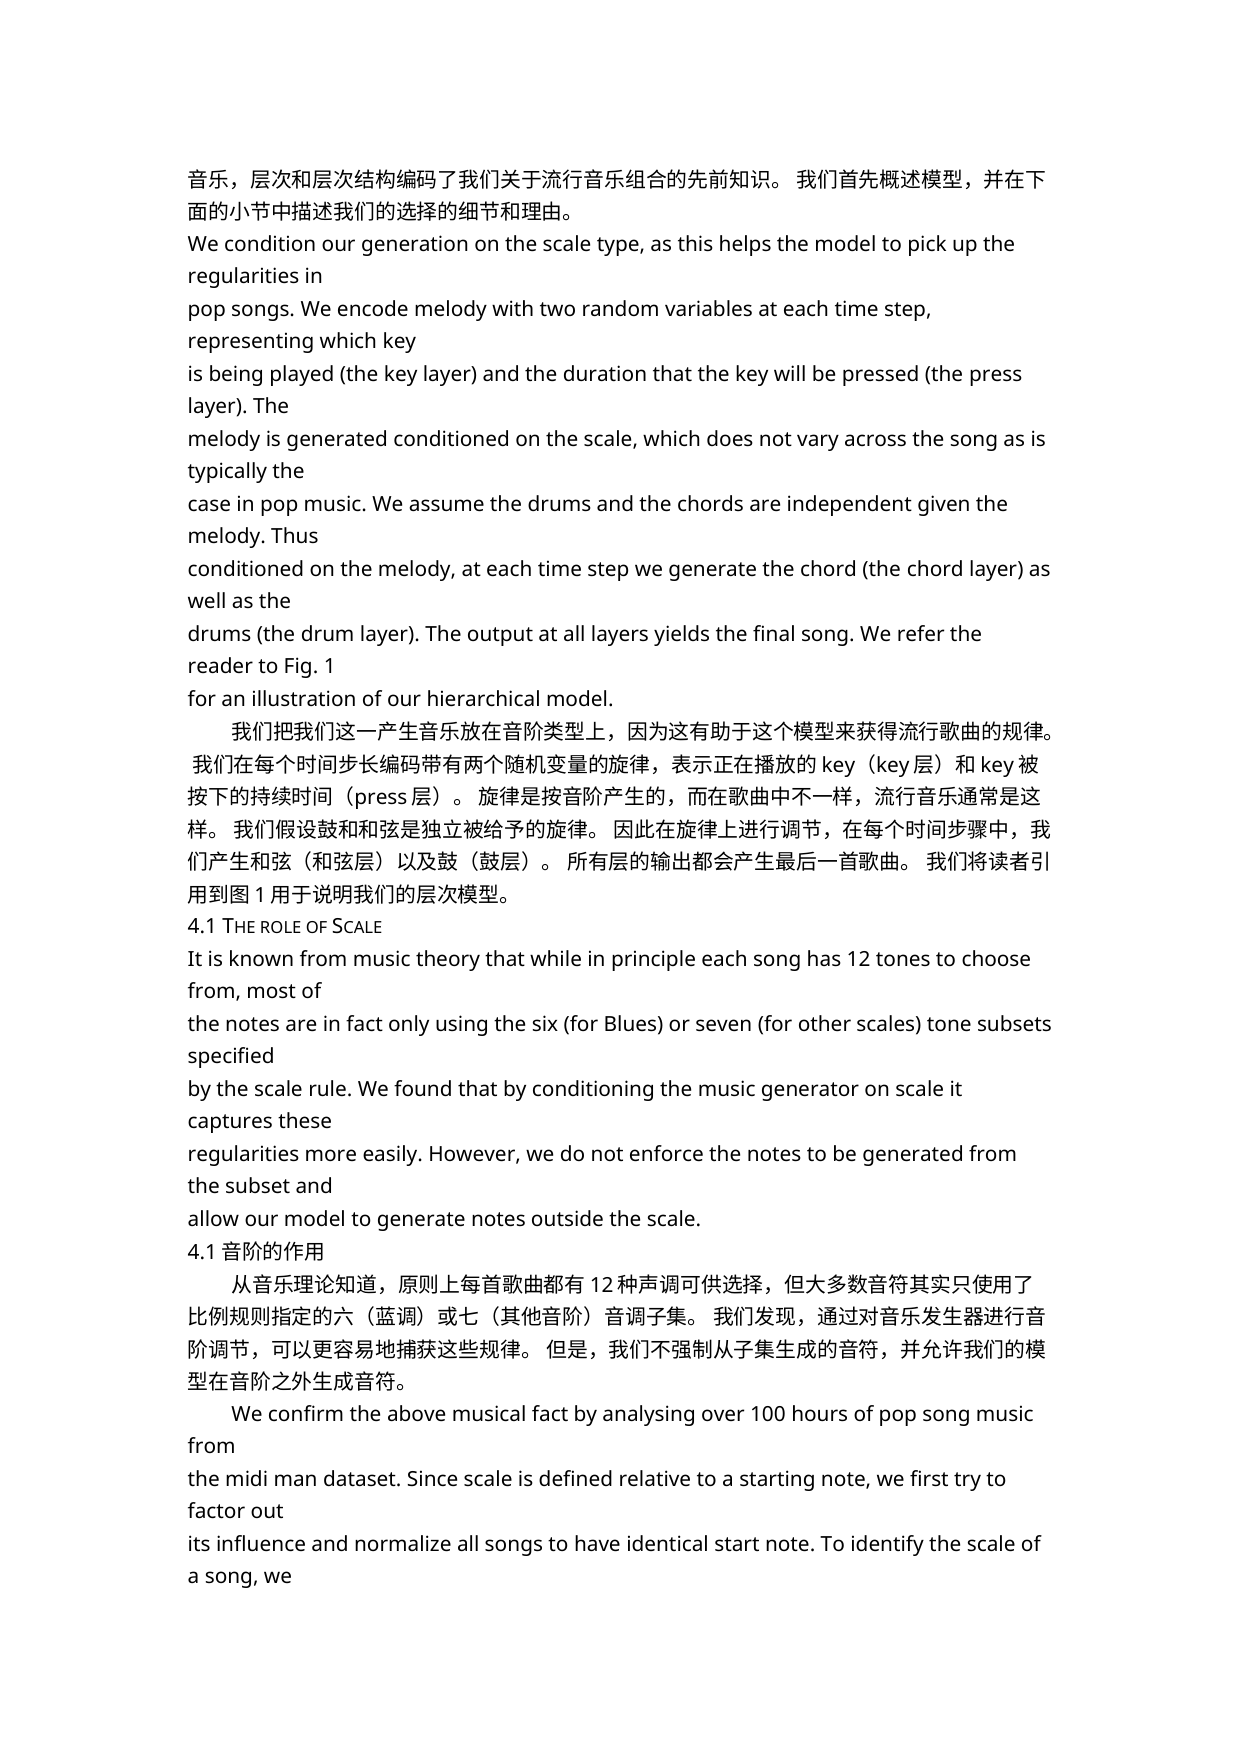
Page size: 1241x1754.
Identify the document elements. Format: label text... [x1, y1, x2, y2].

text 我们把我们这一产生音乐放在音阶类型上，因为这有助于这个模型来获得流行歌曲的规律。 我们在每个时间步长编码带有两个随机变量的旋律，表示正在播放的key（key层）和key被按下的持续时间（press层）。 旋律是按音阶产生的，而在歌曲中不一样，流行音乐通常是这样。 我们假设鼓和和弦是独立被给予的旋律。 因此在旋律上进行调节，在每个时间步骤中，我们产生和弦（和弦层）以及鼓（鼓层）。 所有层的输出都会产生最后一首歌曲。 我们将读者引用到图1用于说明我们的层次模型。 [187, 714, 1053, 909]
text regularities more easily. However, we do not enforce the notes to be generated from the subset and [187, 1137, 1053, 1202]
text We condition our generation on the scale type, as this helps the model to pick up the regularities in [187, 227, 1053, 292]
text is being played (the key layer) and the duration that the key will be pressed (the press layer). The [187, 357, 1053, 422]
text melody is generated conditioned on the scale, which does not vary across the song as is typically the [187, 422, 1053, 487]
text by the scale rule. We found that by conditioning the music generator on scale it captures these [187, 1072, 1053, 1137]
text for an illustration of our hierarchical model. [187, 682, 1053, 714]
text We confirm the above musical fact by analysing over 100 hours of pop song music from [187, 1397, 1053, 1462]
text It is known from music theory that while in principle each song has 12 tones to choose from, most of [187, 942, 1053, 1007]
text the notes are in fact only using the six (for Blues) or seven (for other scales) tone subsets specified [187, 1007, 1053, 1072]
text case in pop music. We assume the drums and the chords are independent given the melody. Thus [187, 487, 1053, 552]
text conditioned on the melody, at each time step we generate the chord (the chord layer) as well as the [187, 552, 1053, 617]
text drums (the drum layer). The output at all layers yields the final song. We refer the reader to Fig. 1 [187, 617, 1053, 682]
text its influence and normalize all songs to have identical start note. To identify the scale of a song, we [187, 1527, 1053, 1592]
text 4.1音阶的作用 [187, 1234, 1053, 1267]
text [187, 162, 1053, 227]
text 4.1 THE ROLE OF SCALE [187, 909, 1053, 942]
text allow our model to generate notes outside the scale. [187, 1202, 1053, 1234]
text 从音乐理论知道，原则上每首歌曲都有12种声调可供选择，但大多数音符其实只使用了比例规则指定的六（蓝调）或七（其他音阶）音调子集。 我们发现，通过对音乐发生器进行音阶调节，可以更容易地捕获这些规律。 但是，我们不强制从子集生成的音符，并允许我们的模型在音阶之外生成音符。 [187, 1267, 1053, 1397]
text the midi man dataset. Since scale is defined relative to a starting note, we first try to factor out [187, 1462, 1053, 1527]
text pop songs. We encode melody with two random variables at each time step, representing which key [187, 292, 1053, 357]
